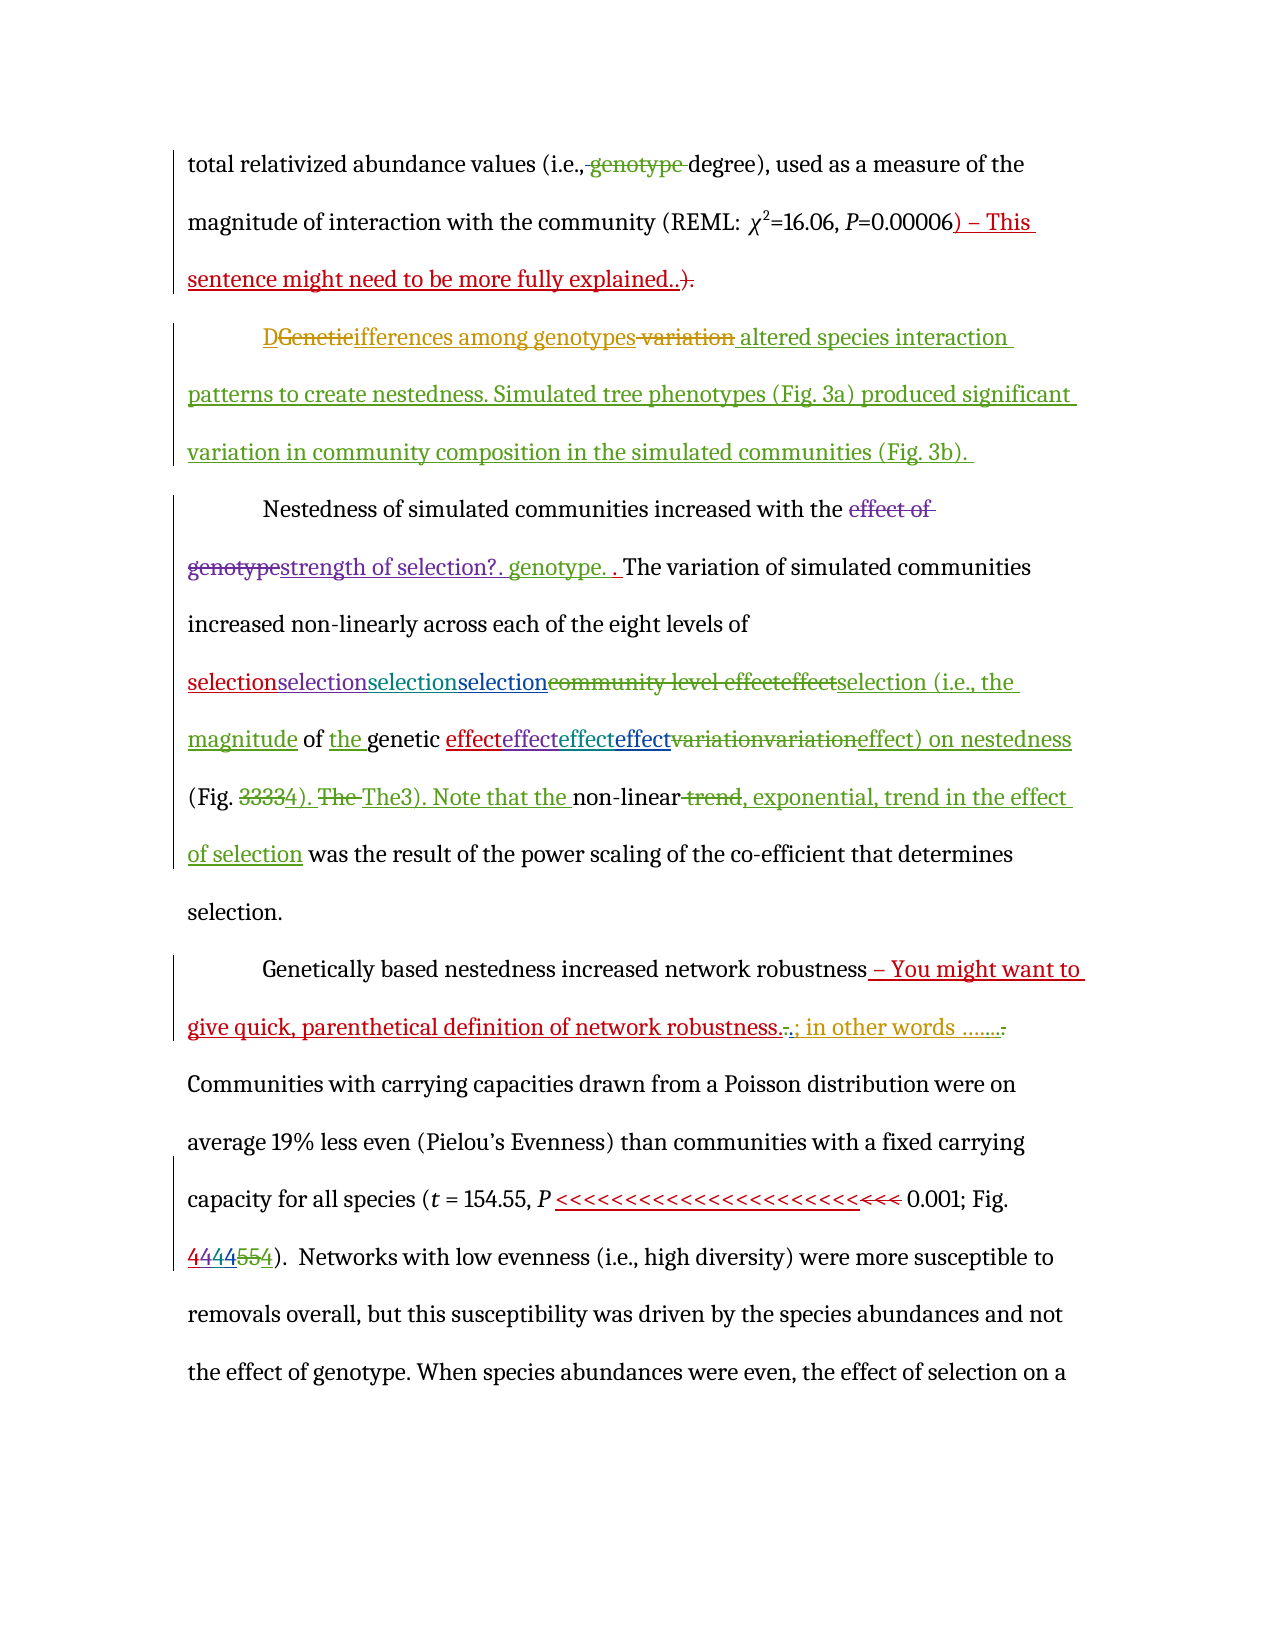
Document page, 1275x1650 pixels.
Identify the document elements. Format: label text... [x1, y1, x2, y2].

text Nestedness of simulated communities increased with the The variation of simulated communities increased non-linearly across each of the eight levels of of genetic (Fig. non-linear was the result of the power scaling of the co-efficient that determines selection. [187, 495, 1087, 926]
